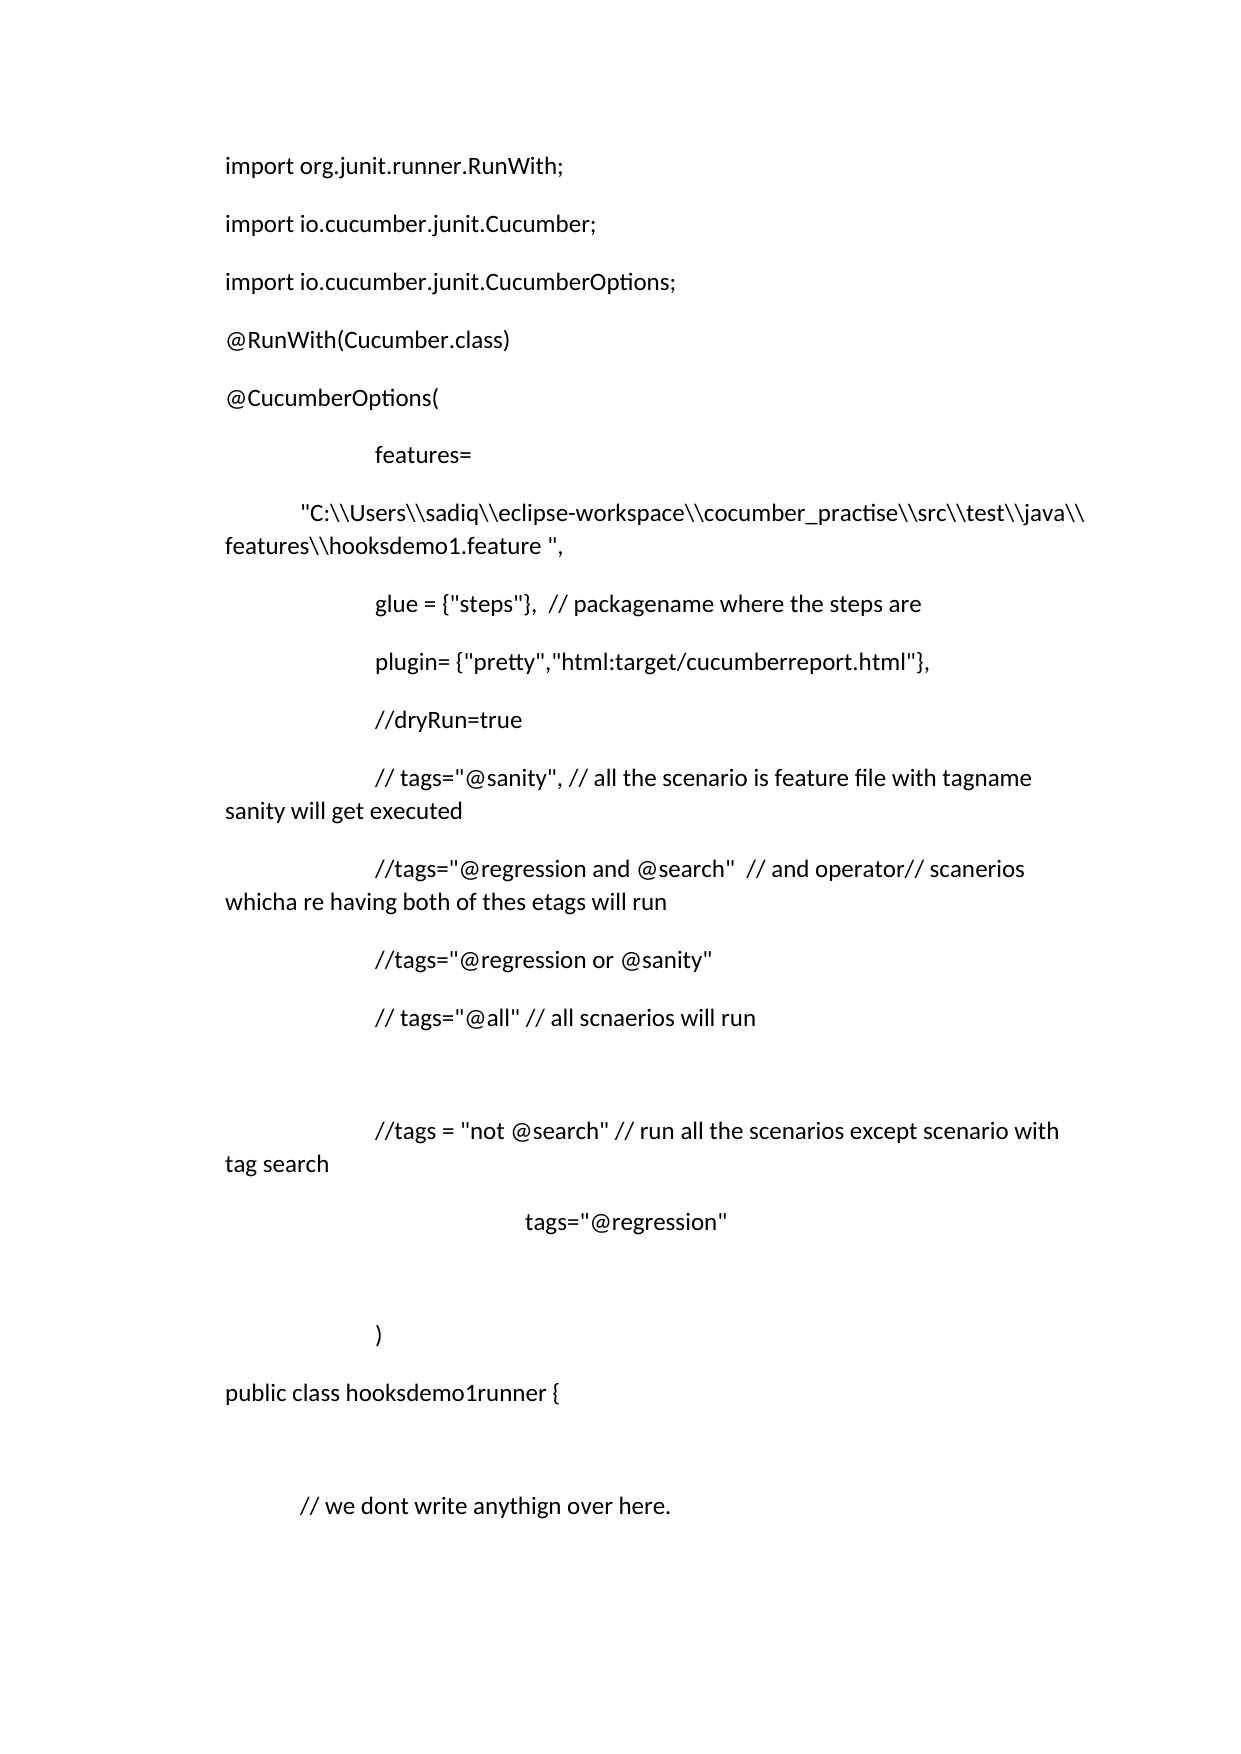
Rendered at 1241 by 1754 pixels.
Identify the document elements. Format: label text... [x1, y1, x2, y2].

text // tags="@all" // all scnaerios will run [225, 1002, 1090, 1032]
text ) [225, 1319, 1090, 1350]
text tags="@regression" [225, 1206, 1090, 1236]
text public class hooksdemo1runner { [225, 1377, 1090, 1408]
text //tags = "not @search" // run all the scenarios except scenario with tag search [225, 1115, 1090, 1178]
text // we dont write anythign over here. [225, 1490, 1090, 1521]
text import io.cucumber.junit.Cucumber; [225, 208, 1090, 238]
text import org.junit.runner.RunWith; [225, 150, 1090, 181]
text import io.cucumber.junit.CucumberOptions; [225, 266, 1090, 296]
text glue = {"steps"}, // packagename where the steps are [225, 588, 1090, 619]
text // tags="@sanity", // all the scenario is feature file with tagname sanity will get executed [225, 762, 1090, 826]
text //tags="@regression and @search" // and operator// scanerios whicha re having both of thes etags will run [225, 853, 1090, 916]
text //dryRun=true [225, 704, 1090, 735]
text @CucumberOptions( [225, 382, 1090, 412]
text //tags="@regression or @sanity" [225, 944, 1090, 974]
text features= [225, 439, 1090, 470]
text plugin= {"pretty","html:target/cucumberreport.html"}, [225, 646, 1090, 677]
text "C:\\Users\\sadiq\\eclipse-workspace\\cocumber_practise\\src\\test\\java\\features\\hooksdemo1.feature ", [225, 497, 1090, 561]
text @RunWith(Cucumber.class) [225, 324, 1090, 354]
